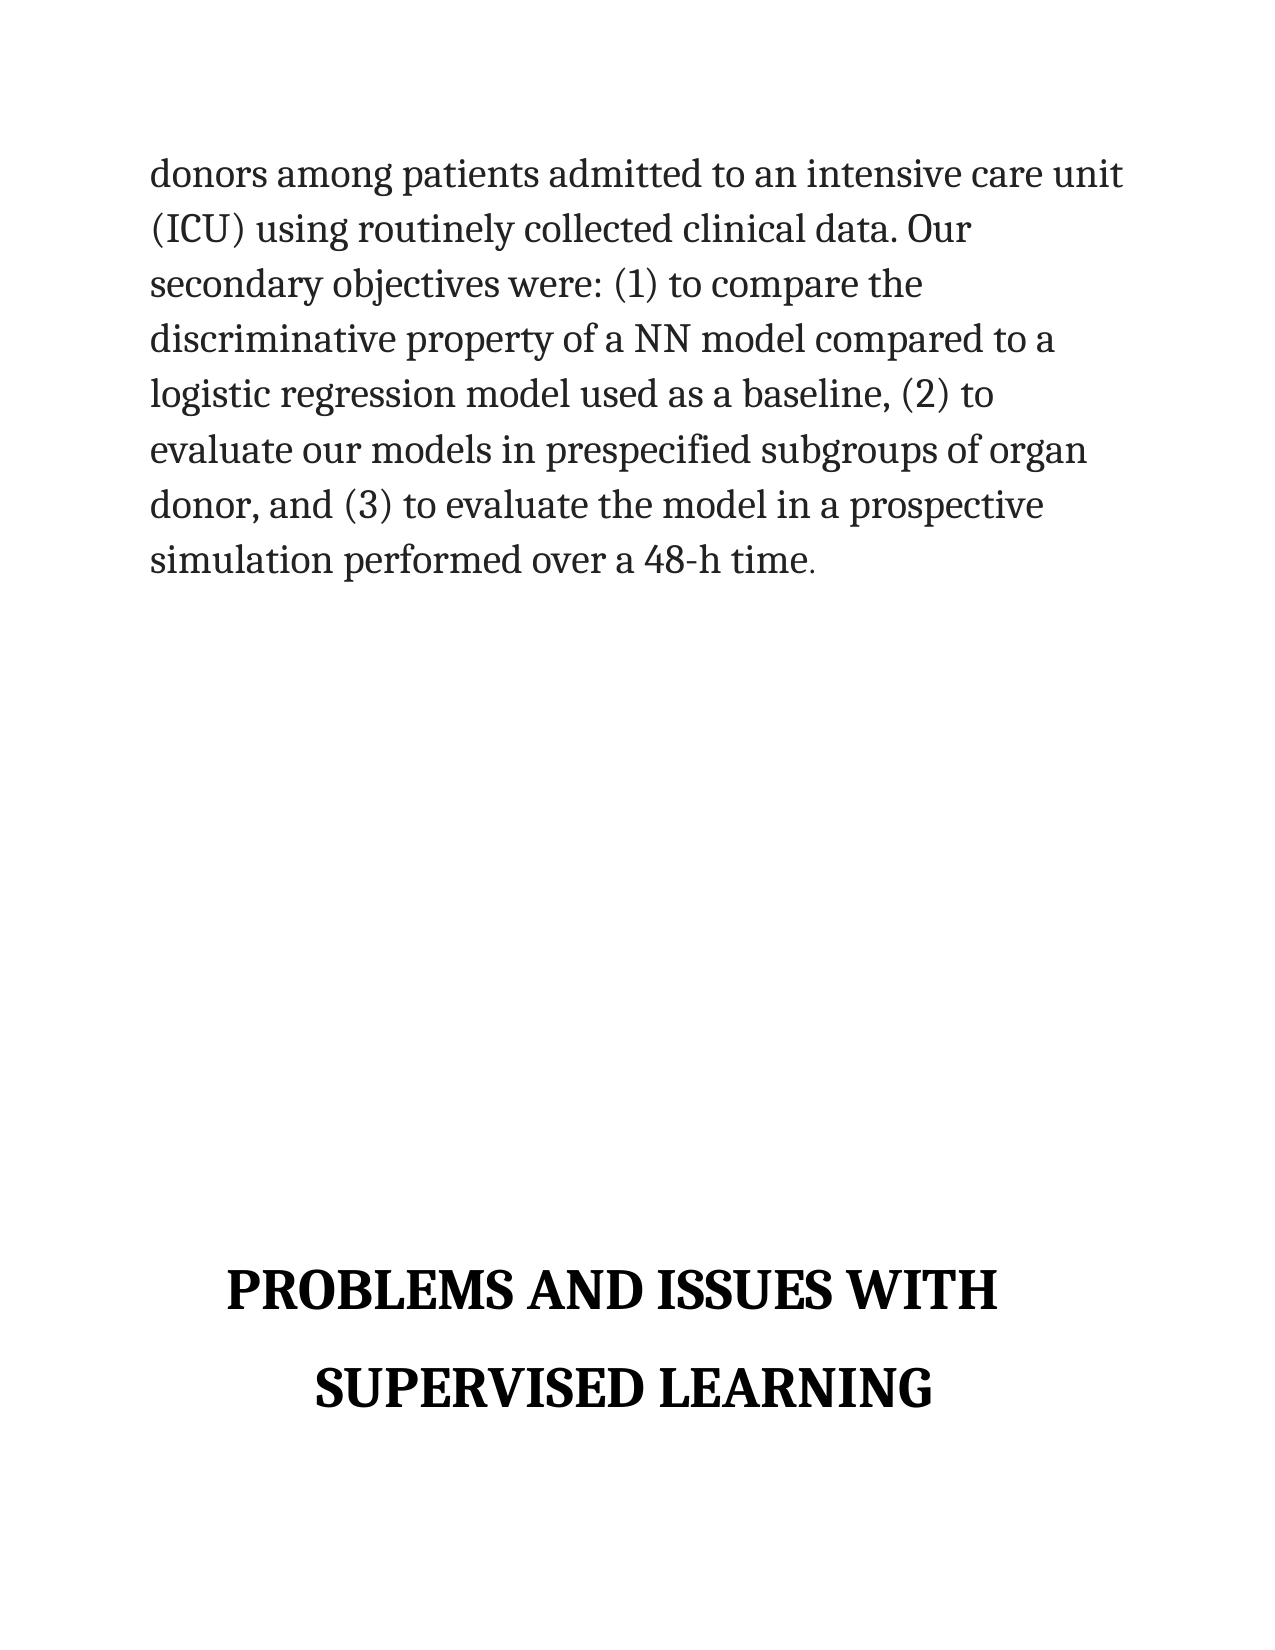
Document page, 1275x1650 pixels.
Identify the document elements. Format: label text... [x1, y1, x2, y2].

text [150, 150, 1125, 584]
text SUPERVISED LEARNING [150, 1355, 1125, 1422]
text PROBLEMS AND ISSUES WITH [150, 1257, 1125, 1324]
